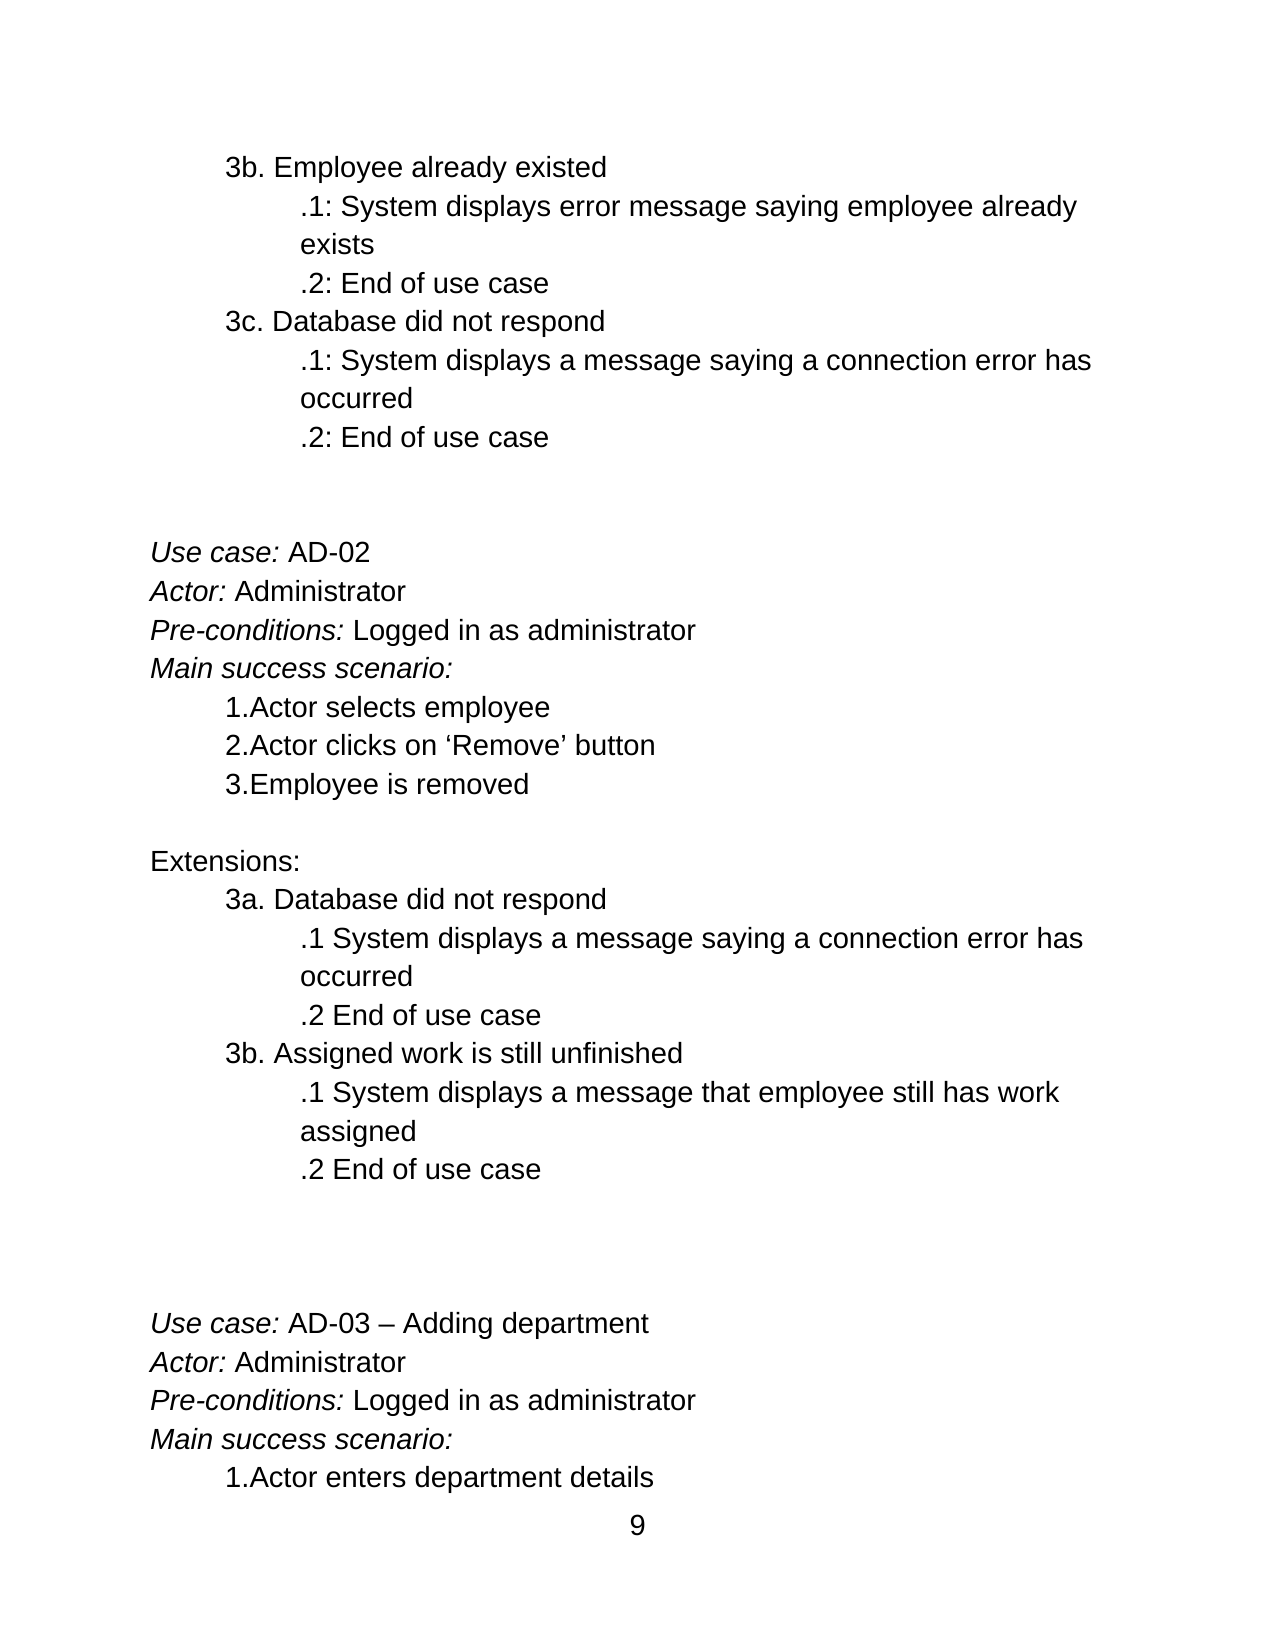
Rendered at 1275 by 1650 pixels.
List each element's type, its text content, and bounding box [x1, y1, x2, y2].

text Use case: AD-02 [150, 535, 1125, 569]
text Extensions: [150, 844, 1125, 877]
text 3b. Employee already existed [150, 150, 1125, 183]
text Main success scenario: [150, 651, 1125, 684]
text .2 End of use case [150, 998, 1125, 1031]
text 3a. Database did not respond [150, 882, 1125, 916]
text Use case: AD-03 – Adding department [150, 1306, 1125, 1340]
text Pre-conditions: Logged in as administrator [150, 1383, 1125, 1417]
text Pre-conditions: Logged in as administrator [150, 612, 1125, 646]
text 3c. Database did not respond [150, 304, 1125, 338]
text Actor: Administrator [150, 1345, 1125, 1378]
text .1: System displays error message saying employee already exists [300, 188, 1125, 261]
text 1.Actor selects employee [150, 689, 1125, 723]
text .2: End of use case [150, 266, 1125, 299]
text 3.Employee is removed [150, 767, 1125, 800]
text .1: System displays a message saying a connection error has occurred [300, 343, 1125, 415]
text 2.Actor clicks on ‘Remove’ button [150, 728, 1125, 762]
text 1.Actor enters department details [150, 1460, 1125, 1494]
text .1 System displays a message saying a connection error has occurred [300, 921, 1125, 993]
text Actor: Administrator [150, 574, 1125, 607]
text Main success scenario: [150, 1422, 1125, 1455]
text .2: End of use case [150, 420, 1125, 453]
text 3b. Assigned work is still unfinished [150, 1036, 1125, 1070]
text .2 End of use case [300, 1152, 1125, 1186]
text .1 System displays a message that employee still has work assigned [300, 1075, 1125, 1147]
